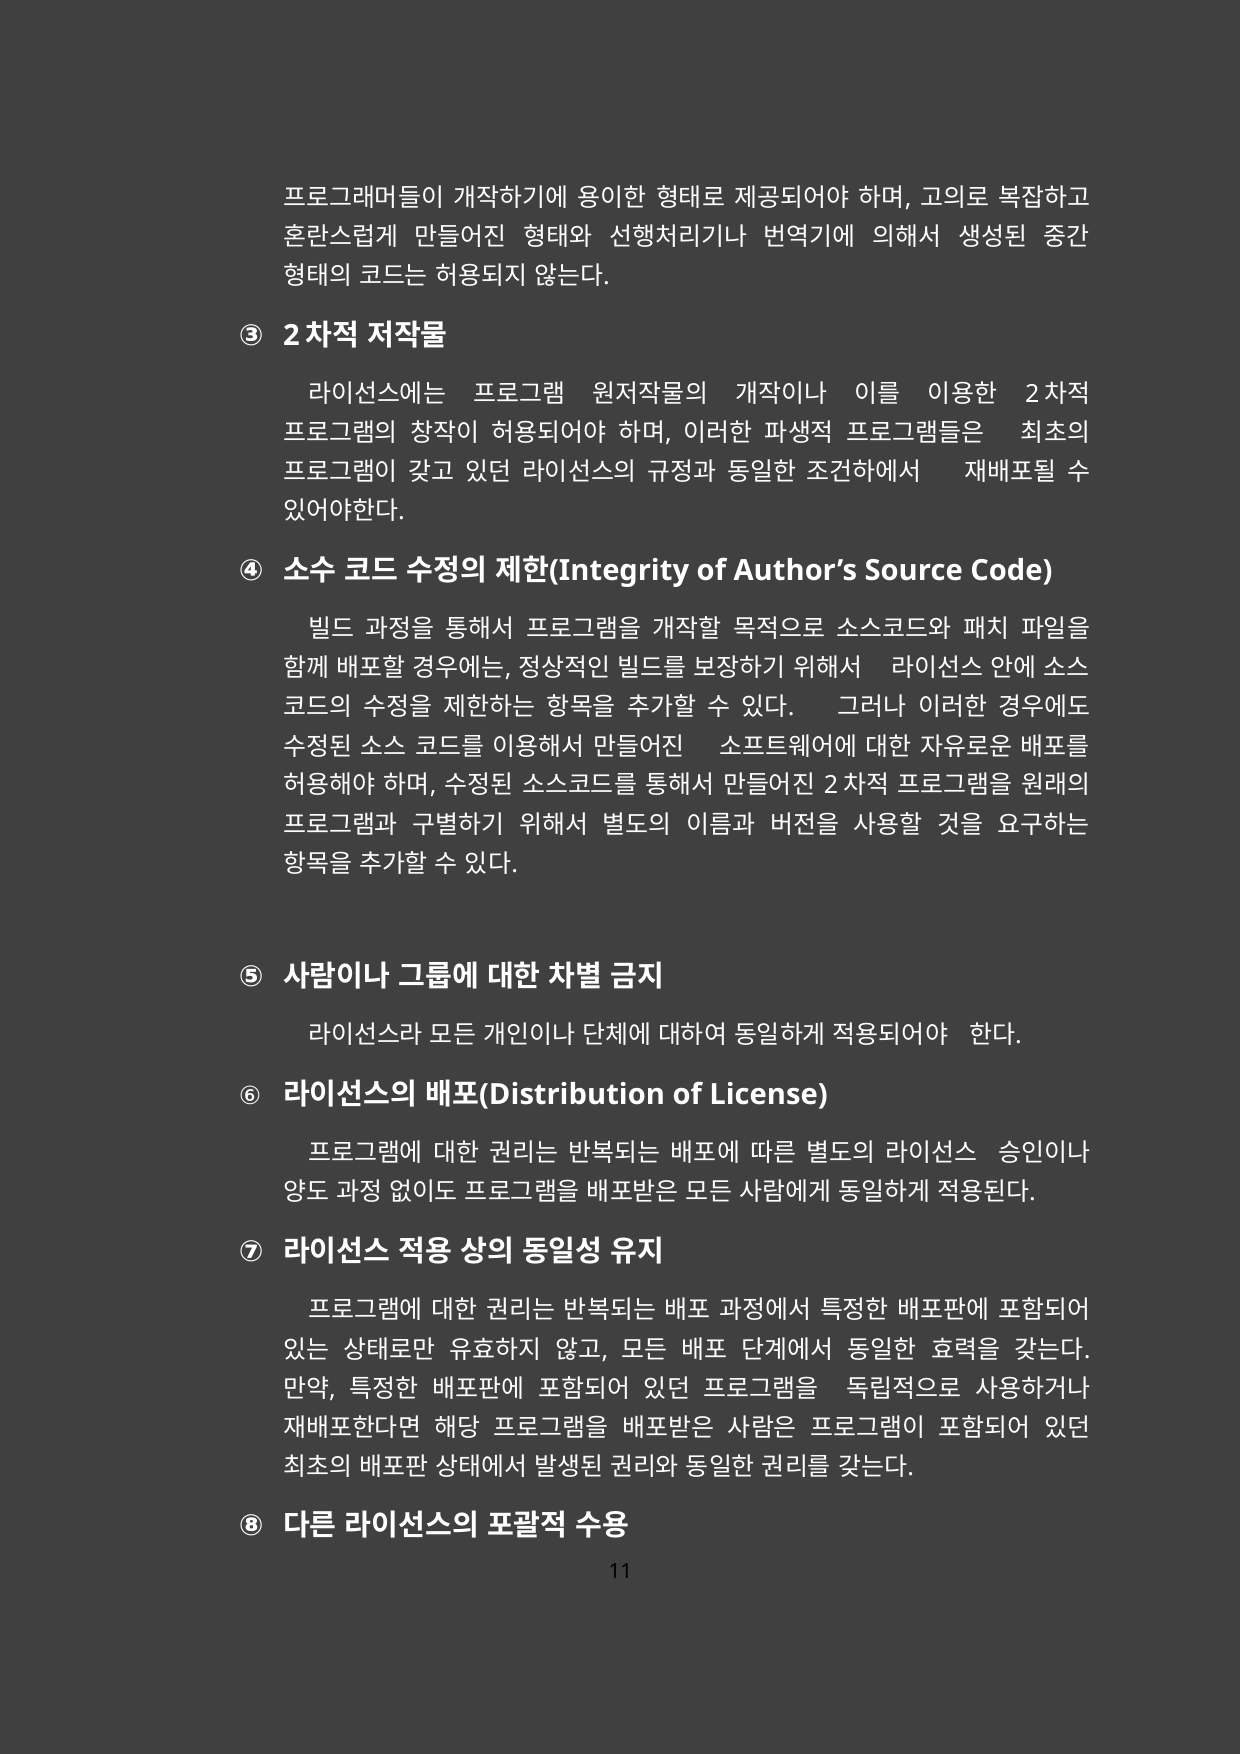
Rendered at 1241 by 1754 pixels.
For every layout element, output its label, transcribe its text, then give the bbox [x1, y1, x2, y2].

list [283, 177, 1090, 292]
list 다른 라이선스의 포괄적 수용 [239, 1502, 1090, 1544]
list 라이선스에는 프로그램 원저작물의 개작이나 이를 이용한 2차적 프로그램의 창작이 허용되어야 하며, 이러한 파생적 프로그램들은 최초의 프로그램이 갖고 있던 라이선스의 규정과 동일한 조건하에서 재배포될 수 있어야한다. [283, 373, 1090, 527]
list 프로그램에 대한 권리는 반복되는 배포 과정에서 특정한 배포판에 포함되어 있는 상태로만 유효하지 않고, 모든 배포 단계에서 동일한 효력을 갖는다. 만약, 특정한 배포판에 포함되어 있던 프로그램을 독립적으로 사용하거나 재배포한다면 해당 프로그램을 배포받은 사람은 프로그램이 포함되어 있던 최초의 배포판 상태에서 발생된 권리와 동일한 권리를 갖는다. [283, 1290, 1090, 1482]
list 프로그램에 대한 권리는 반복되는 배포에 따른 별도의 라이선스 승인이나 양도 과정 없이도 프로그램을 배포받은 모든 사람에게 동일하게 적용된다. [283, 1133, 1090, 1208]
list 라이선스라 모든 개인이나 단체에 대하여 동일하게 적용되어야 한다. [283, 1015, 1090, 1051]
list 사람이나 그룹에 대한 차별 금지 [239, 952, 1090, 995]
list 라이선스 적용 상의 동일성 유지 [239, 1228, 1090, 1270]
list 2차적 저작물 [239, 311, 1090, 353]
list 라이선스의 배포(Distribution of License) [239, 1070, 1090, 1113]
list 소수 코드 수정의 제한(Integrity of Author’s Source Code) [239, 546, 1090, 589]
list 빌드 과정을 통해서 프로그램을 개작할 목적으로 소스코드와 패치 파일을 함께 배포할 경우에는, 정상적인 빌드를 보장하기 위해서 라이선스 안에 소스 코드의 수정을 제한하는 항목을 추가할 수 있다. 그러나 이러한 경우에도 수정된 소스 코드를 이용해서 만들어진 소프트웨어에 대한 자유로운 배포를 허용해야 하며, 수정된 소스코드를 통해서 만들어진 2차적 프로그램을 원래의 프로그램과 구별하기 위해서 별도의 이름과 버전을 사용할 것을 요구하는 항목을 추가할 수 있다. [283, 609, 1090, 879]
